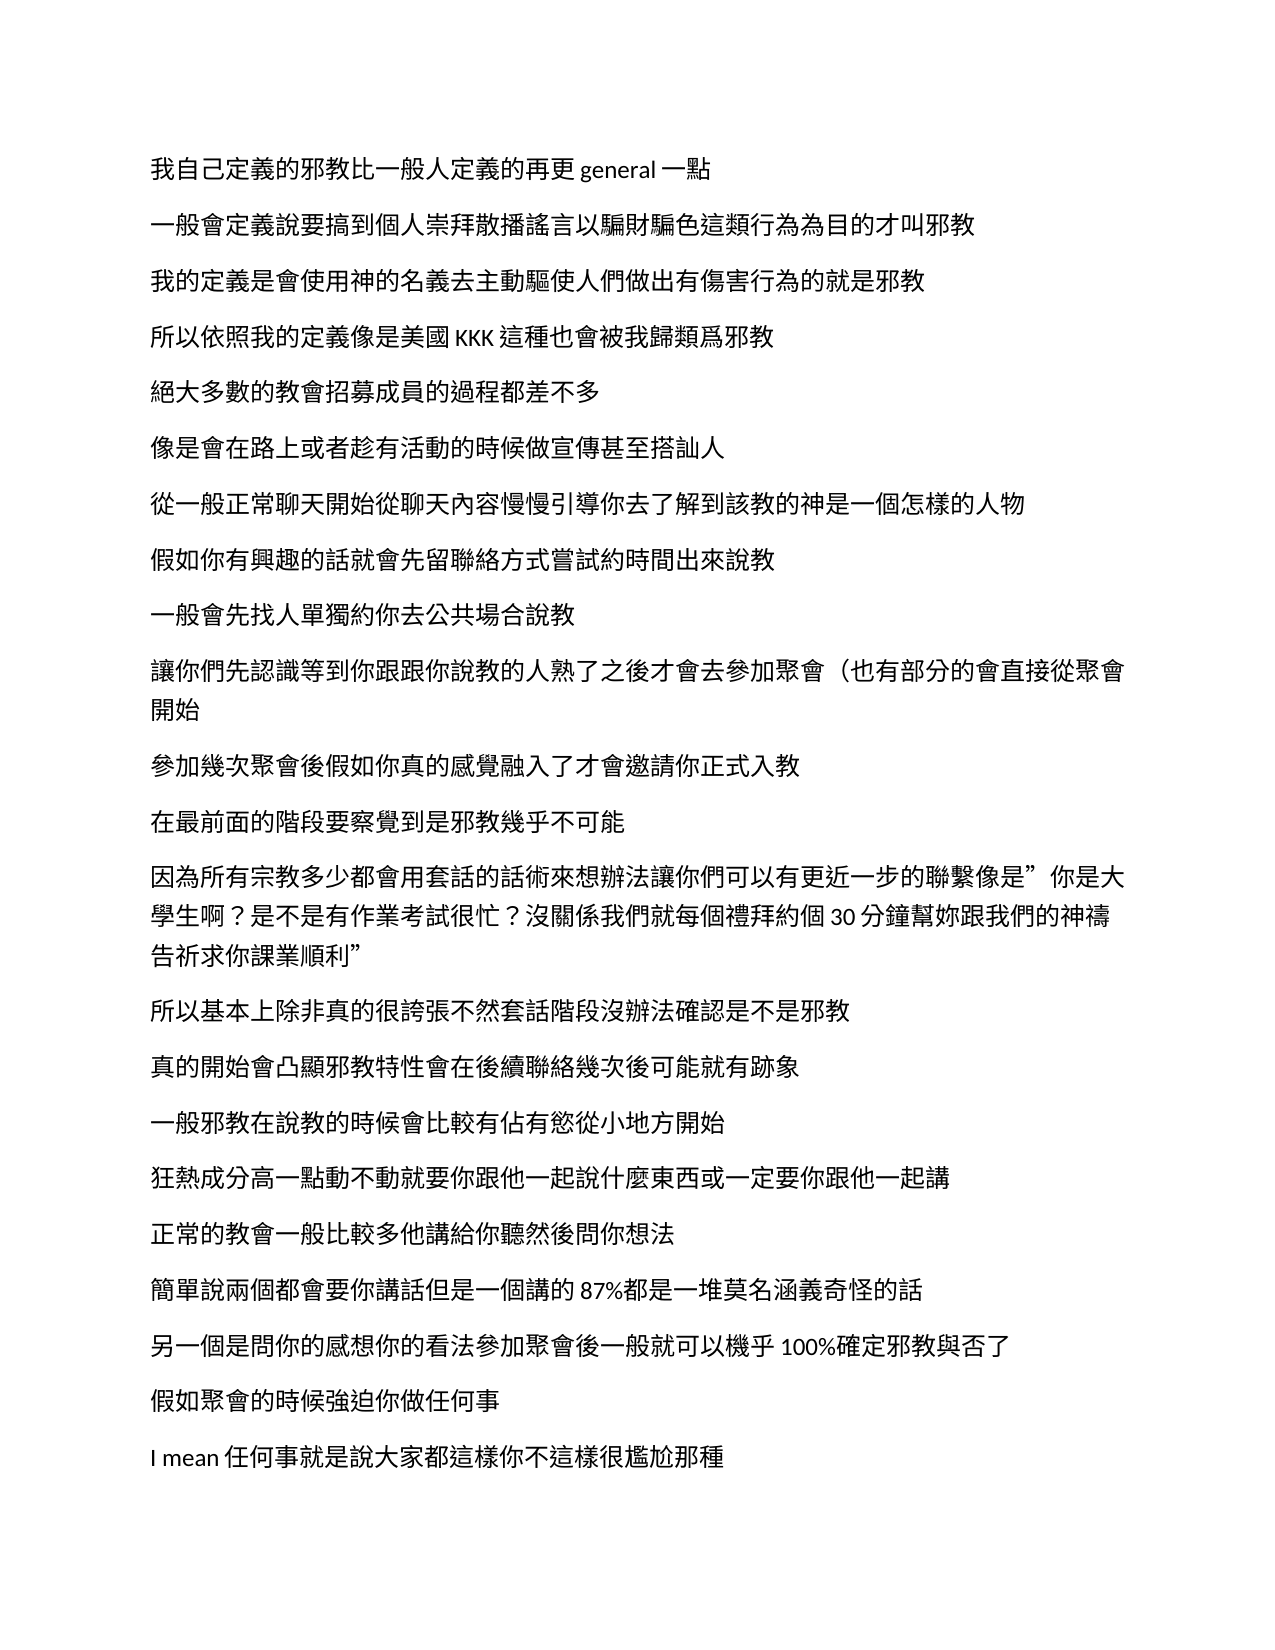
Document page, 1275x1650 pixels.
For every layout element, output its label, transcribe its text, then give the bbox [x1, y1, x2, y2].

text 真的開始會凸顯邪教特性會在後續聯絡幾次後可能就有跡象 [150, 1047, 1125, 1084]
text 在最前面的階段要察覺到是邪教幾乎不可能 [150, 802, 1125, 838]
text 讓你們先認識等到你跟跟你說教的人熟了之後才會去參加聚會（也有部分的會直接從聚會開始 [150, 652, 1125, 727]
text 所以基本上除非真的很誇張不然套話階段沒辦法確認是不是邪教 [150, 992, 1125, 1028]
text 我自己定義的邪教比一般人定義的再更general一點 [150, 150, 1125, 186]
text 因為所有宗教多少都會用套話的話術來想辦法讓你們可以有更近一步的聯繫像是”你是大學生啊？是不是有作業考試很忙？沒關係我們就每個禮拜約個30分鐘幫妳跟我們的神禱告祈求你課業順利” [150, 858, 1125, 972]
text 狂熱成分高一點動不動就要你跟他一起說什麼東西或一定要你跟他一起講 [150, 1159, 1125, 1195]
text 參加幾次聚會後假如你真的感覺融入了才會邀請你正式入教 [150, 746, 1125, 783]
text 另一個是問你的感想你的看法參加聚會後一般就可以機乎100%確定邪教與否了 [150, 1326, 1125, 1362]
text 所以依照我的定義像是美國KKK這種也會被我歸類爲邪教 [150, 317, 1125, 353]
text 假如你有興趣的話就會先留聯絡方式嘗試約時間出來說教 [150, 540, 1125, 576]
text 正常的教會一般比較多他講給你聽然後問你想法 [150, 1214, 1125, 1251]
text 一般會先找人單獨約你去公共場合說教 [150, 596, 1125, 632]
text 一般邪教在說教的時候會比較有佔有慾從小地方開始 [150, 1103, 1125, 1139]
text 假如聚會的時候強迫你做任何事 [150, 1382, 1125, 1418]
text 簡單說兩個都會要你講話但是一個講的87%都是一堆莫名涵義奇怪的話 [150, 1270, 1125, 1307]
text 像是會在路上或者趁有活動的時候做宣傳甚至搭訕人 [150, 429, 1125, 465]
text I mean任何事就是說大家都這樣你不這樣很尷尬那種 [150, 1437, 1125, 1474]
text 絕大多數的教會招募成員的過程都差不多 [150, 373, 1125, 409]
text 從一般正常聊天開始從聊天內容慢慢引導你去了解到該教的神是一個怎樣的人物 [150, 484, 1125, 521]
text 一般會定義說要搞到個人崇拜散播謠言以騙財騙色這類行為為目的才叫邪教 [150, 206, 1125, 242]
text 我的定義是會使用神的名義去主動驅使人們做出有傷害行為的就是邪教 [150, 261, 1125, 298]
